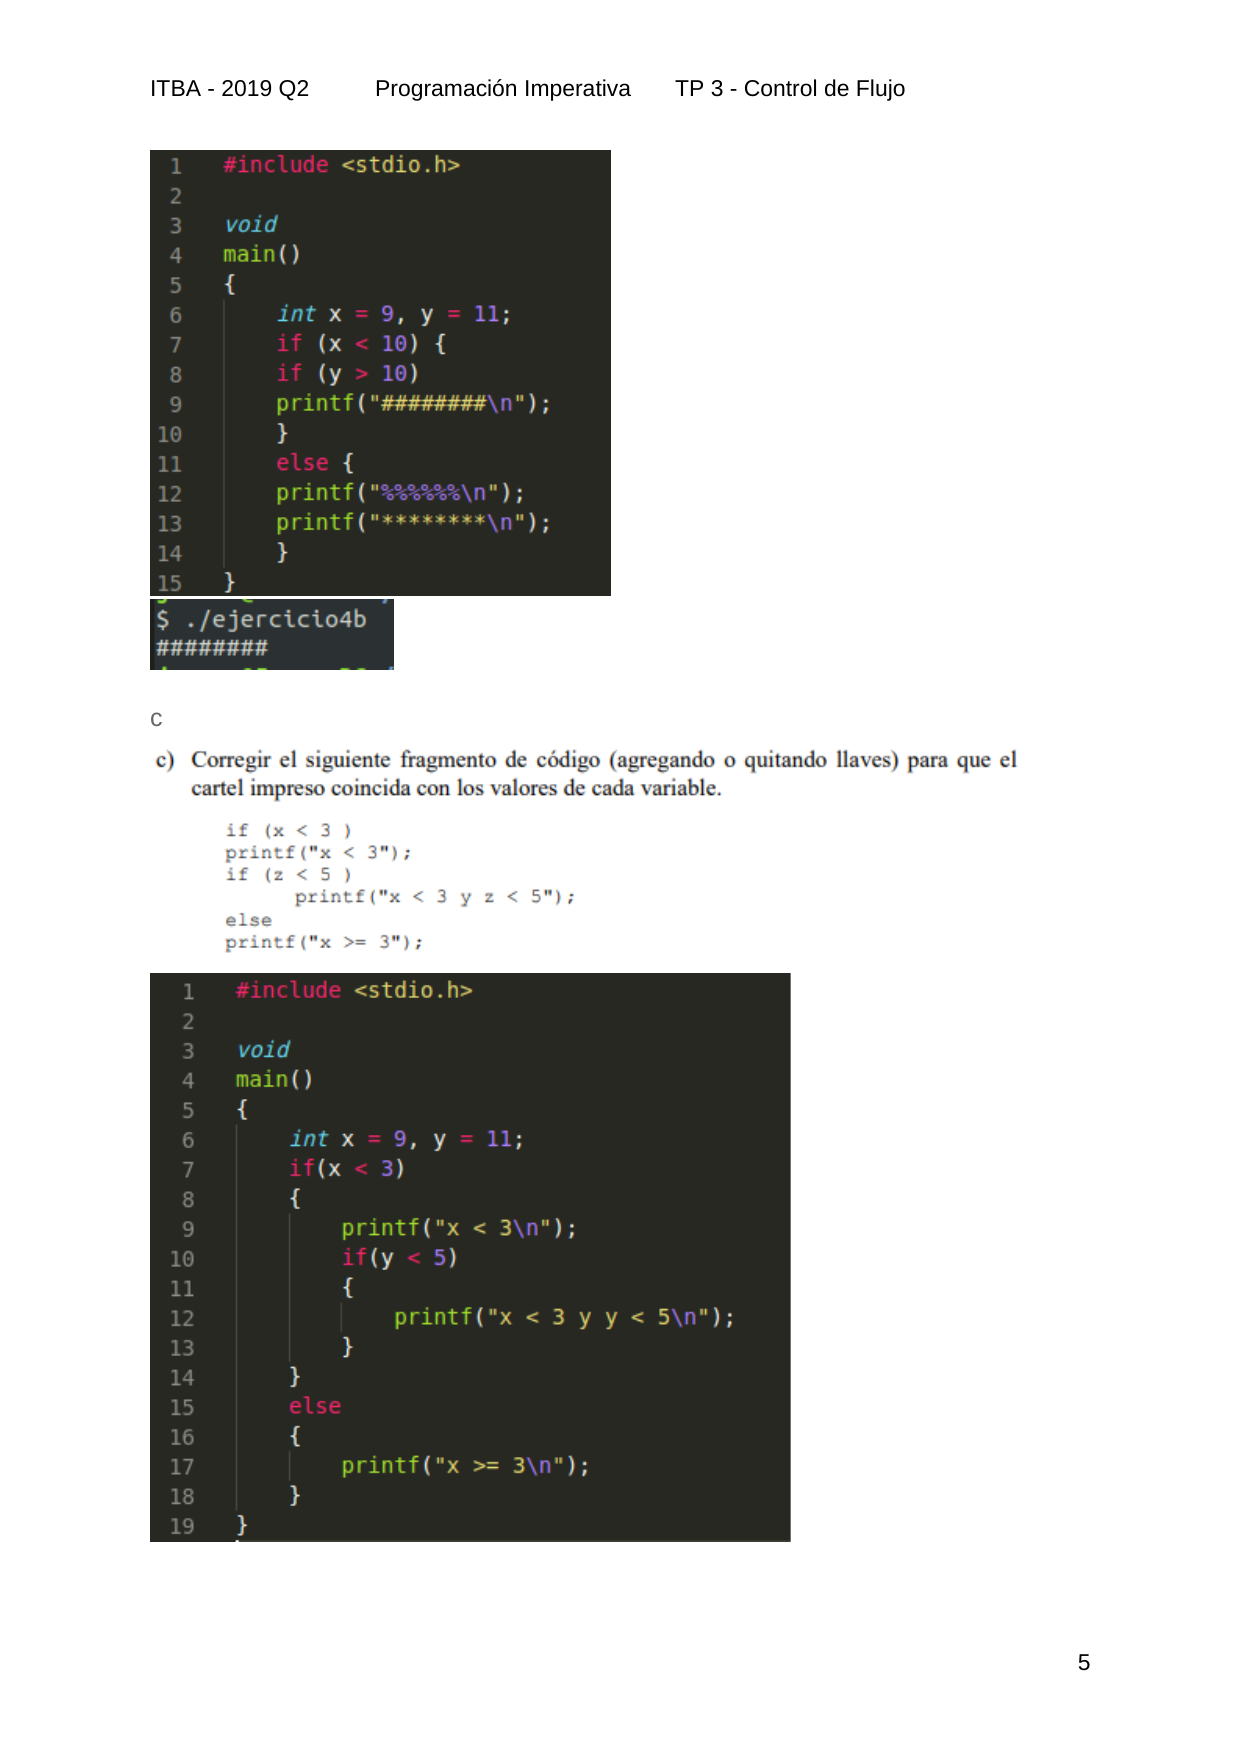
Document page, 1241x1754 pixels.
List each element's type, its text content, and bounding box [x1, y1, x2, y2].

subtitle c [150, 702, 1090, 731]
picture [150, 599, 394, 670]
picture [150, 150, 611, 596]
picture [150, 739, 1038, 970]
picture [150, 973, 791, 1542]
